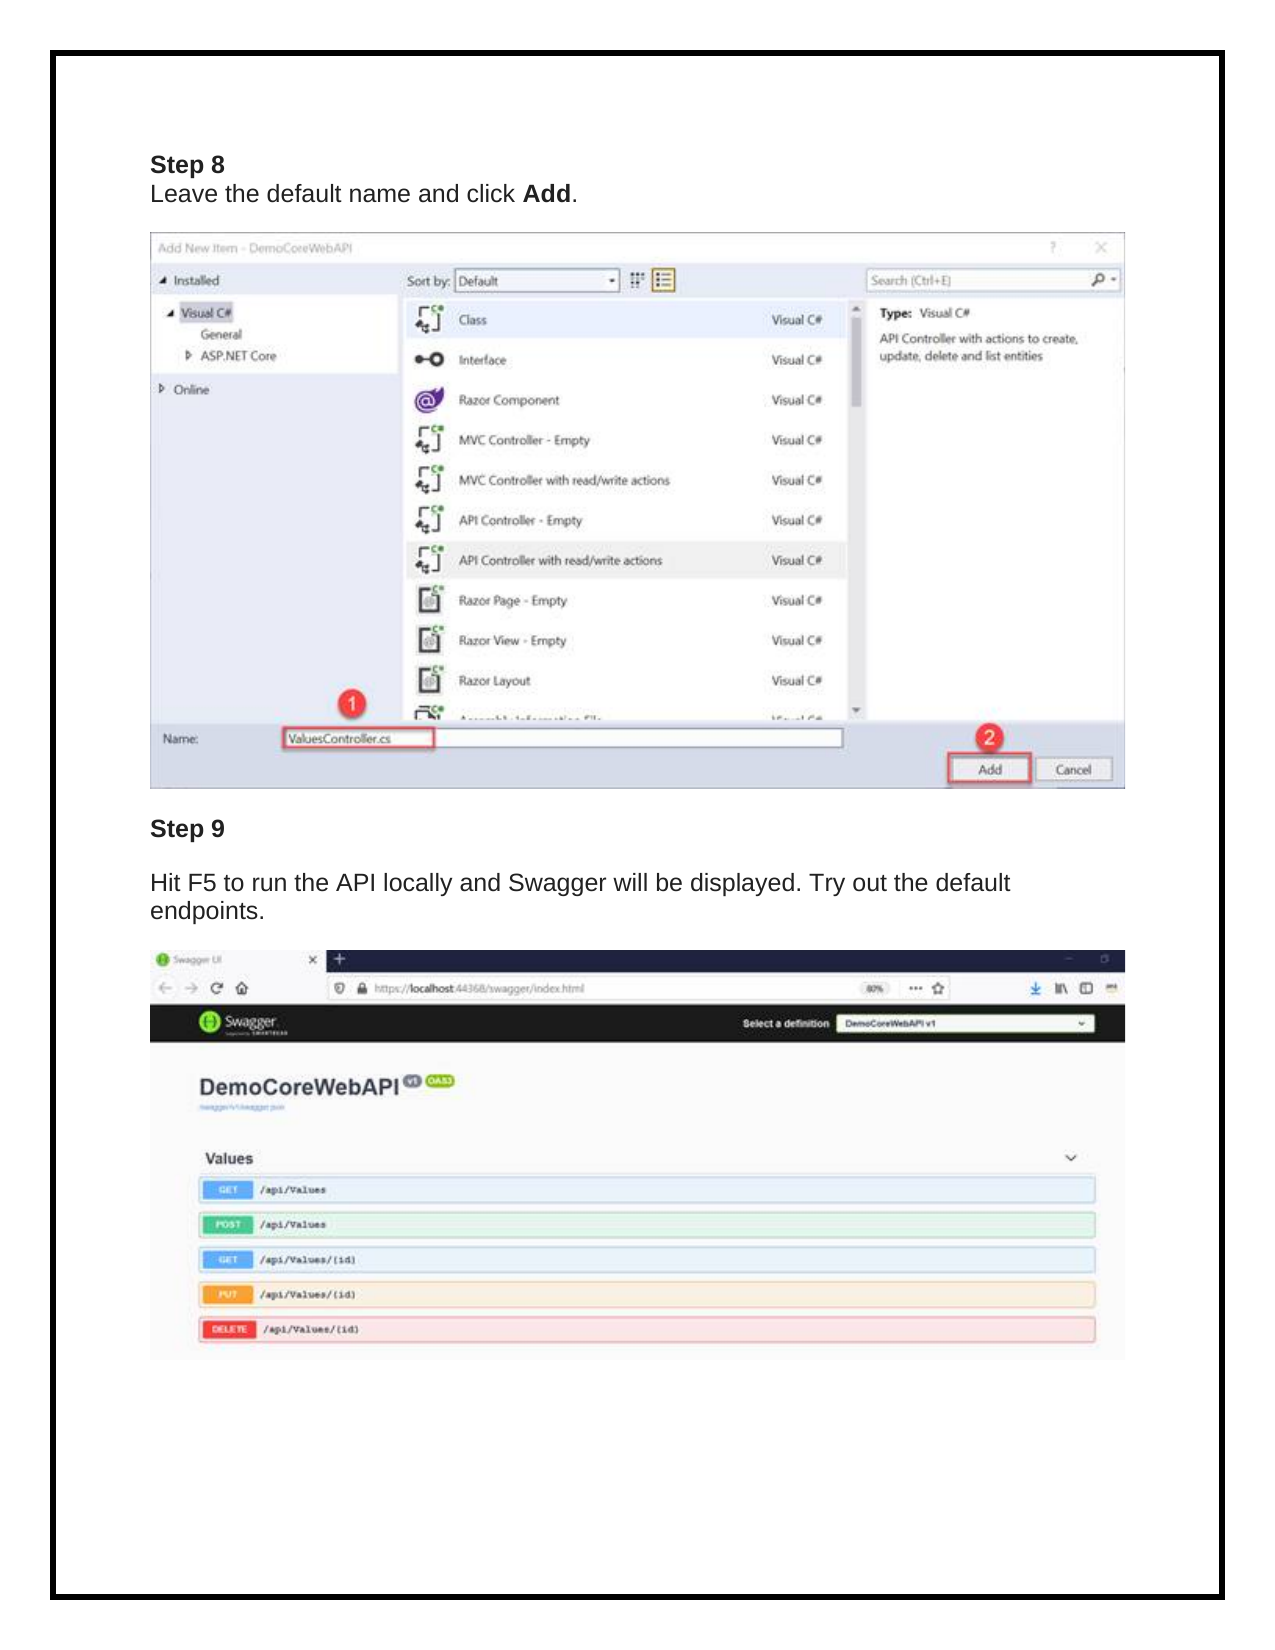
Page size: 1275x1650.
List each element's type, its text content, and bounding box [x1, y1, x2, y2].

text Step 9 [150, 814, 1125, 842]
text Hit F5 to run the API locally and Swagger will be displayed. Try out the default endpoints. [150, 867, 1125, 925]
picture [150, 950, 1125, 1360]
text Step 8 [150, 150, 1125, 179]
picture [150, 232, 1125, 789]
text Leave the default name and click Add. [150, 179, 1125, 207]
